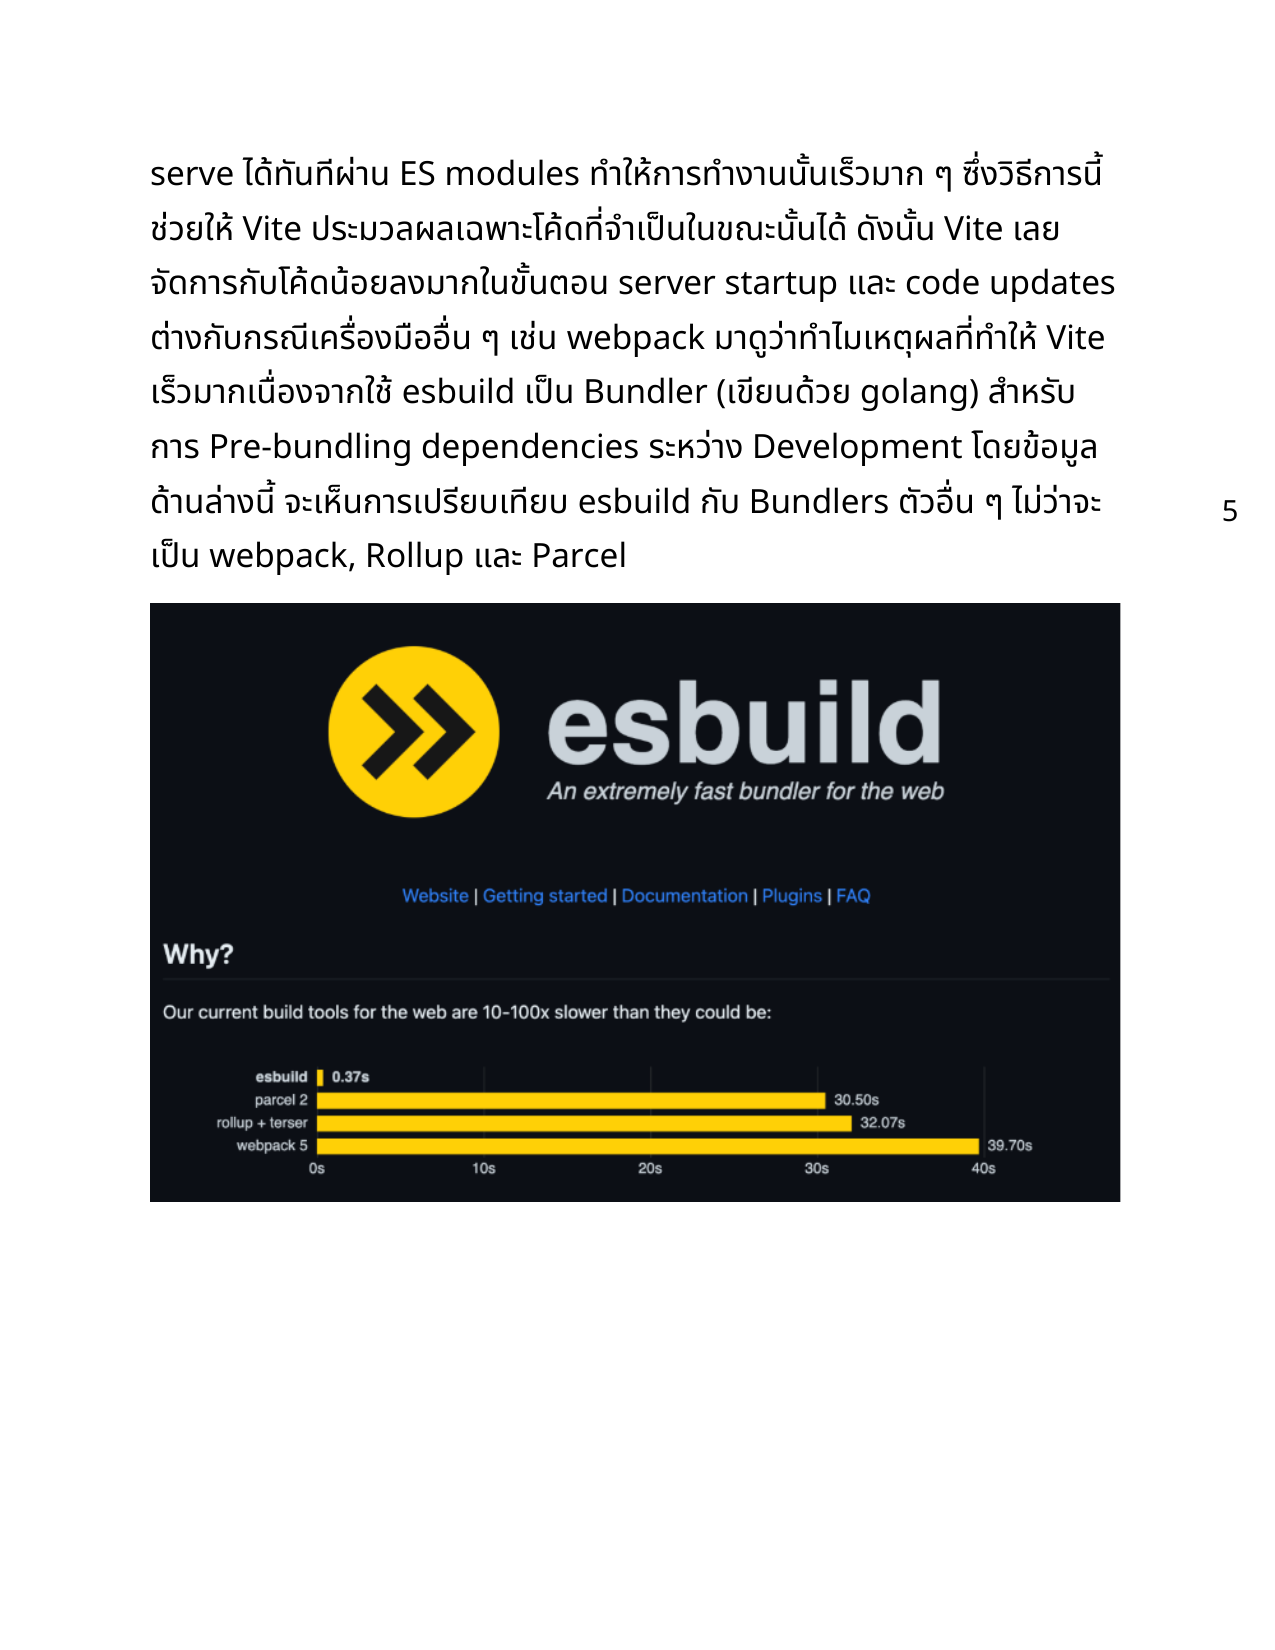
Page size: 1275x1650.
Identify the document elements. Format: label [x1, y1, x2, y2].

picture [150, 603, 1121, 1202]
text [150, 150, 1125, 583]
